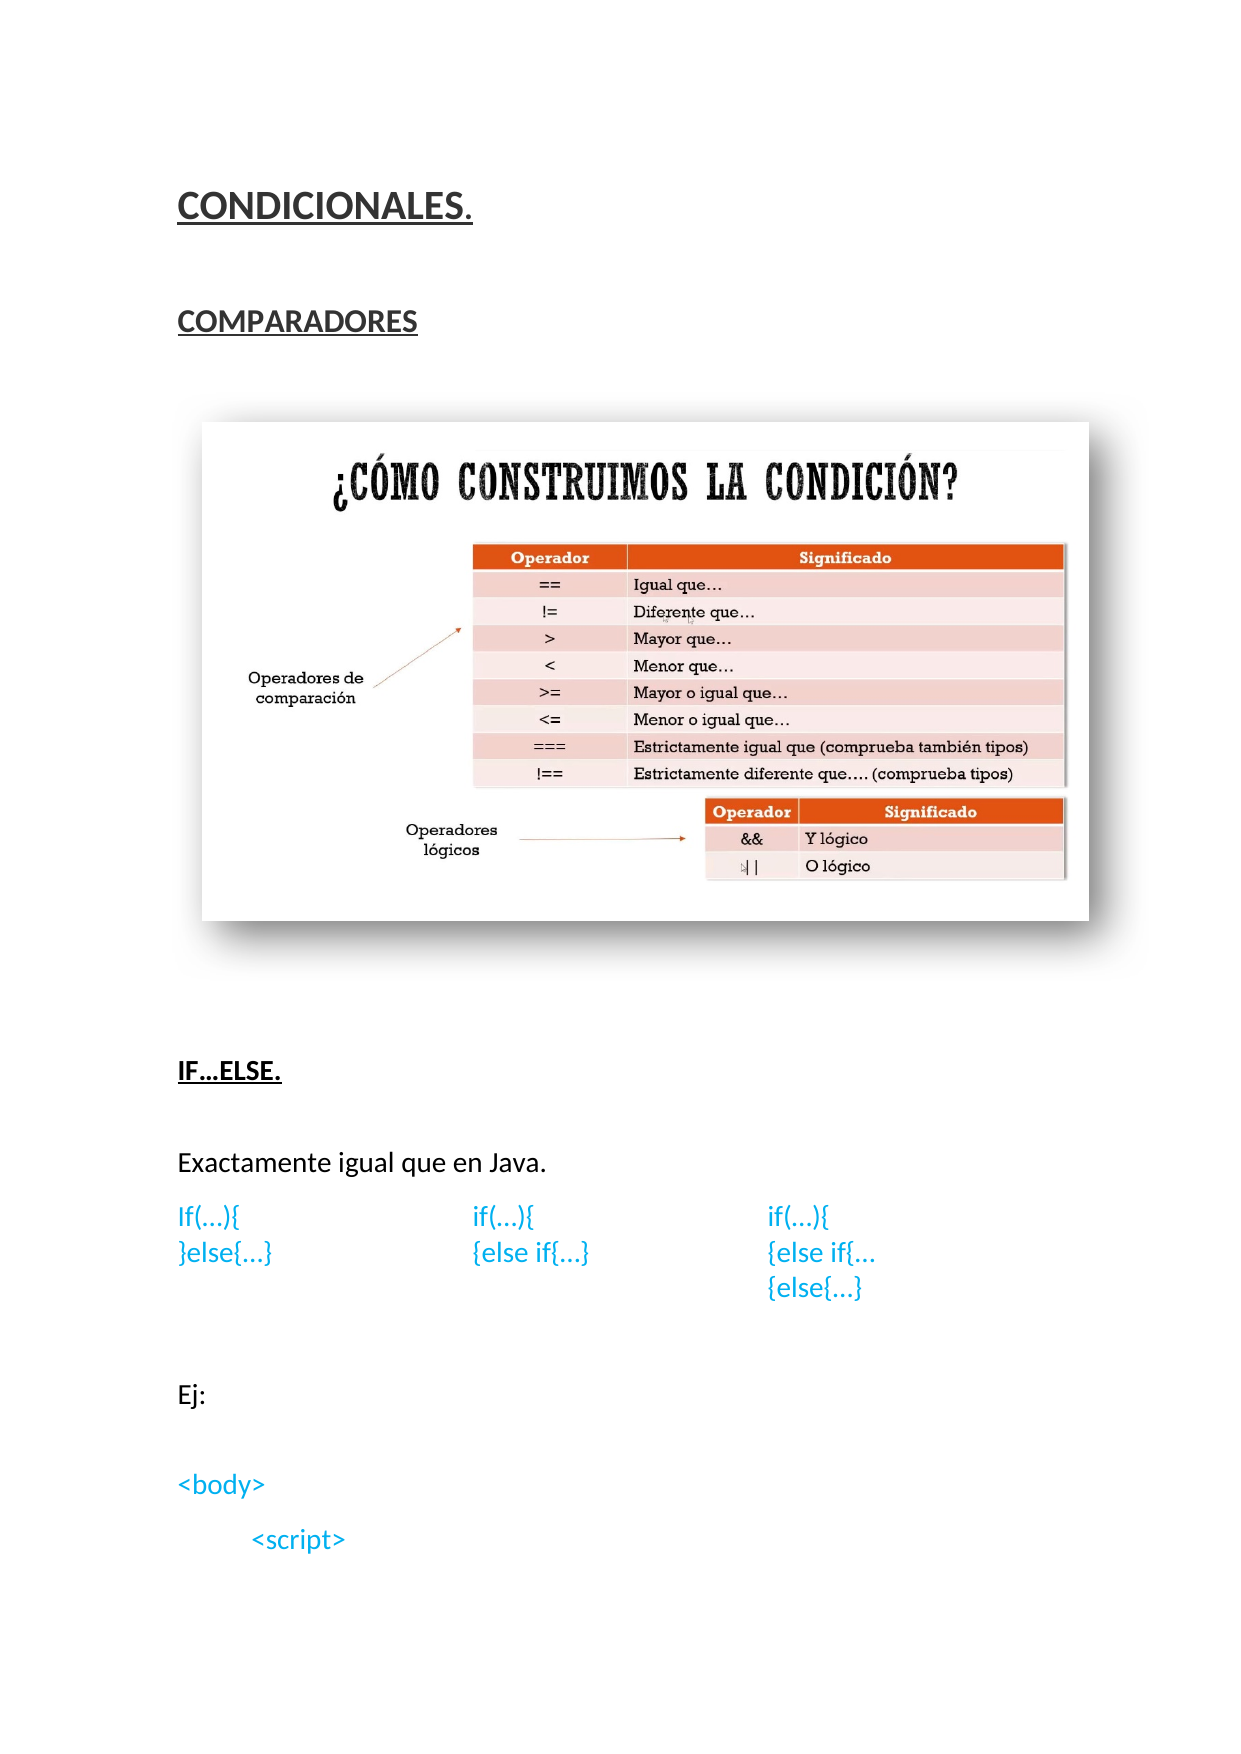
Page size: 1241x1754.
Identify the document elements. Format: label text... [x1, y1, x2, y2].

text <body> [177, 1466, 1063, 1502]
text <script> [177, 1521, 1063, 1556]
text Exactamente igual que en Java. [177, 1144, 1063, 1179]
text {else{…} [177, 1269, 1063, 1305]
text Ej: [177, 1376, 1063, 1412]
subtitle IF…ELSE. [177, 1052, 1063, 1087]
subtitle COMPARADORES [177, 300, 1063, 340]
text }else{…} {else if{…} {else if{… [177, 1234, 1063, 1269]
subtitle CONDICIONALES. [177, 179, 1063, 230]
picture [202, 422, 1089, 921]
text If(…){ if(…){ if(…){ [177, 1198, 1063, 1234]
